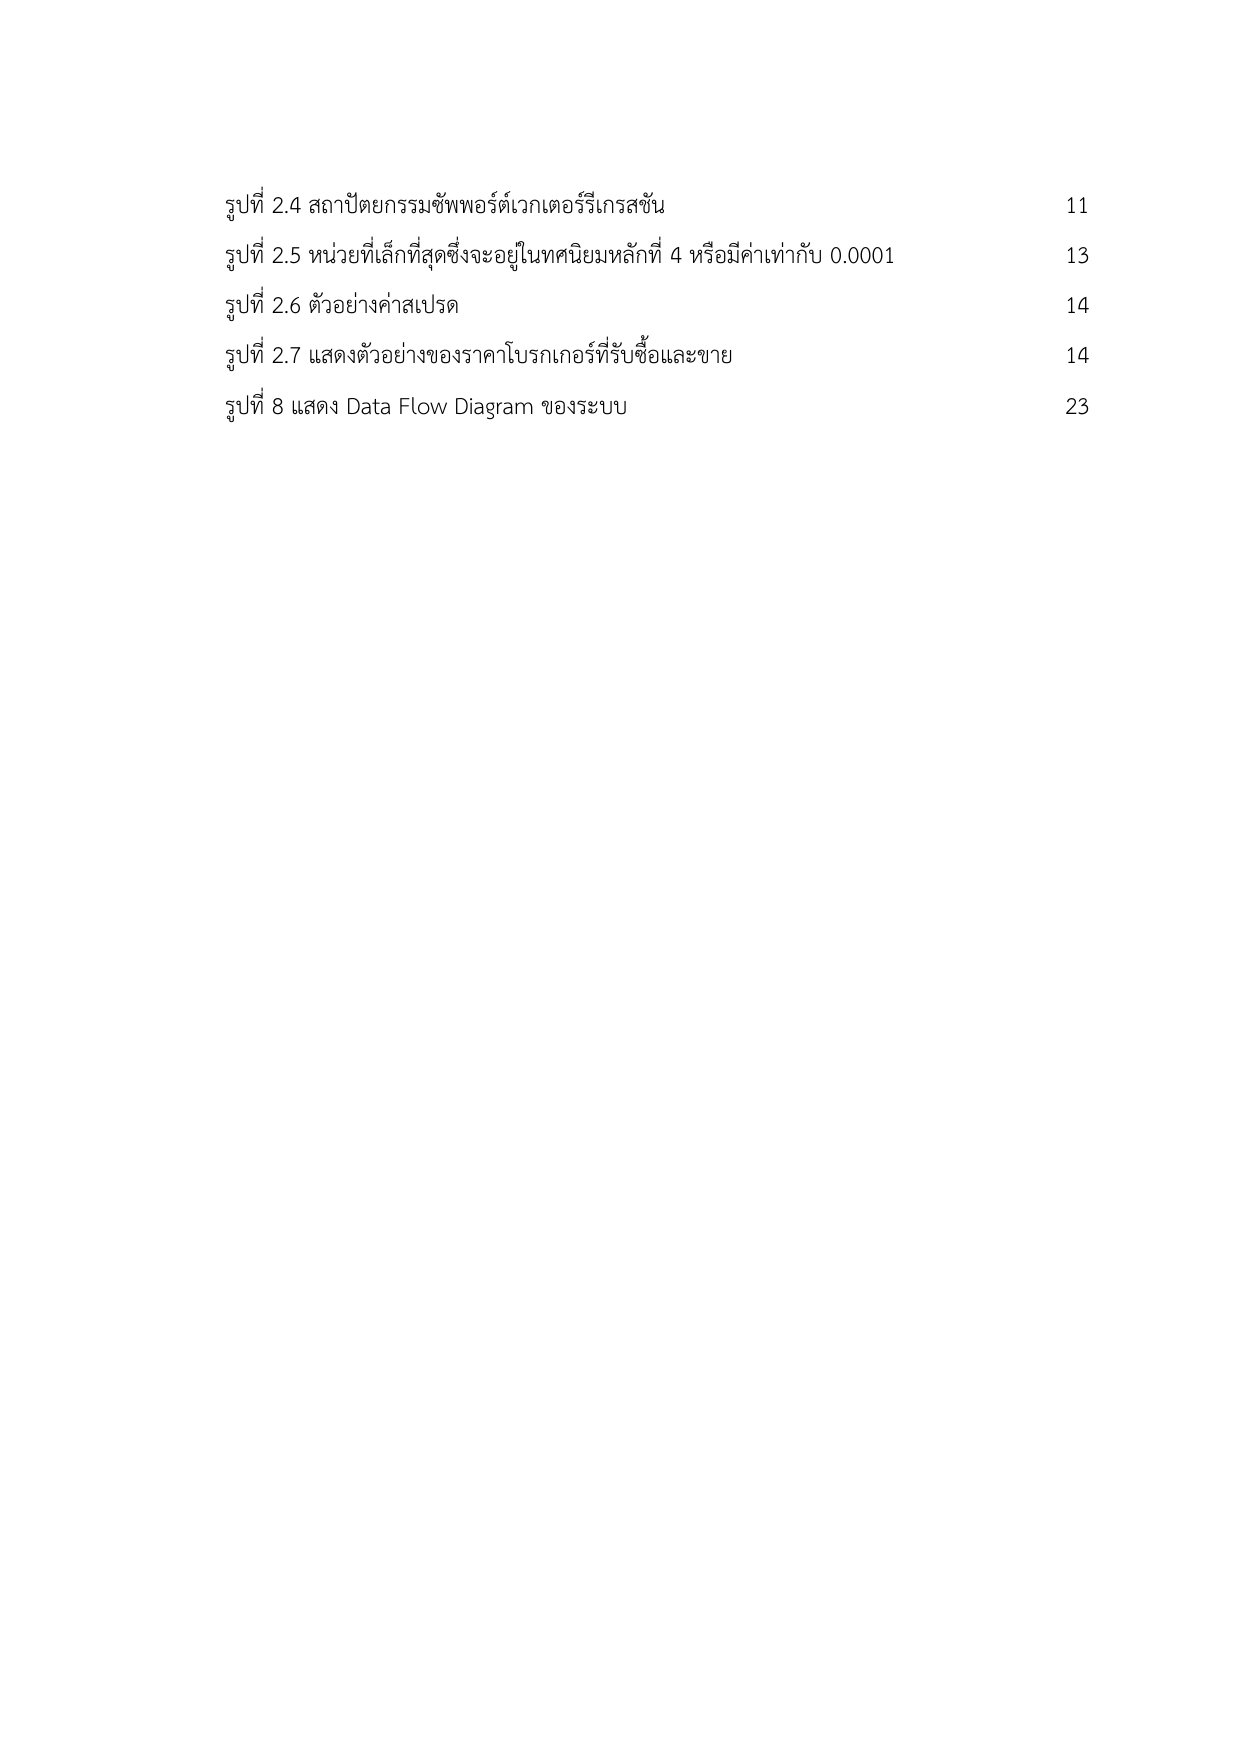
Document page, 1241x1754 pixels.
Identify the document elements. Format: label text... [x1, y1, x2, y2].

text รูปที่ 2.4 สถาปัตยกรรมซัพพอร์ต์เวกเตอร์รีเกรสชัน 11 [225, 184, 1090, 222]
text รูปที่ 2.7 แสดงตัวอย่างของราคาโบรกเกอร์ที่รับซื้อและขาย 14 [225, 334, 1090, 372]
text รูปที่ 2.5 หน่วยที่เล็กที่สุดซึ่งจะอยู่ในทศนิยมหลักที่ 4 หรือมีค่าเท่ากับ 0.0001 13 [225, 234, 1090, 272]
text รูปที่ 8 แสดง Data Flow Diagram ของระบบ 23 [225, 385, 1090, 422]
text รูปที่ 2.6 ตัวอย่างค่าสเปรด 14 [225, 284, 1090, 322]
